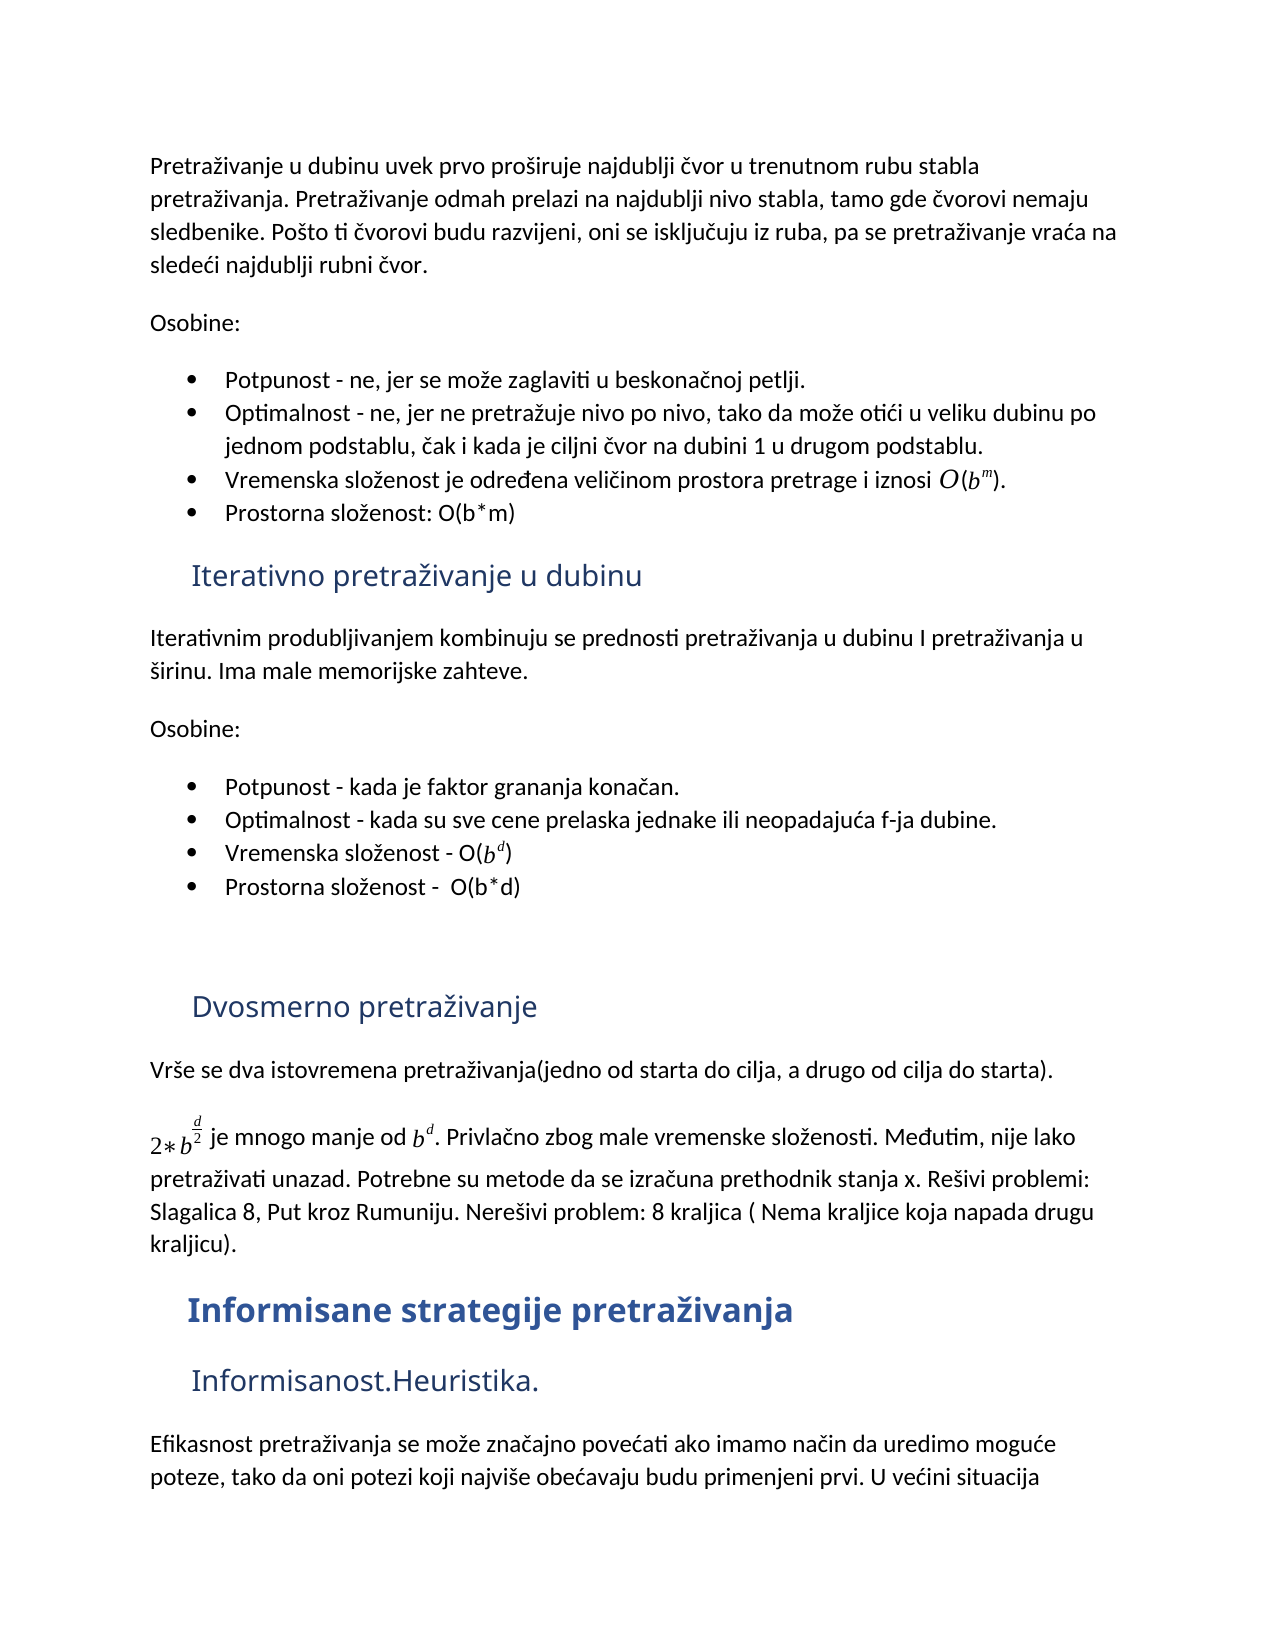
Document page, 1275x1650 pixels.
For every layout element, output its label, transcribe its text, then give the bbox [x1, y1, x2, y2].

subtitle Dvosmerno pretraživanje [191, 987, 1125, 1026]
text Osobine: [150, 307, 1125, 337]
text Iterativnim produbljivanjem kombinuju se prednosti pretraživanja u dubinu I pretraživanja u širinu. Ima male memorijske zahteve. [150, 623, 1125, 686]
text Osobine: [150, 713, 1125, 744]
text je mnogo manje od . Privlačno zbog male vremenske složenosti. Međutim, nije lako pretraživati unazad. Potrebne su metode da se izračuna prethodnik stanja x. Rešivi problemi: Slagalica 8, Put kroz Rumuniju. Nerešivi problem: 8 kraljica ( Nema kraljice koja napada drugu kraljicu). [150, 1112, 1125, 1259]
text Informisane strategije pretraživanja [187, 1286, 1125, 1332]
list Prostorna složenost: O(b*m) [187, 497, 1125, 527]
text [150, 1428, 1125, 1492]
list Potpunost - kada je faktor grananja konačan. [187, 771, 1125, 802]
list Vremenska složenost - O() [187, 837, 1125, 868]
list Potpunost - ne, jer se može zaglaviti u beskonačnoj petlji. [187, 364, 1125, 395]
text Pretraživanje u dubinu uvek prvo proširuje najdublji čvor u trenutnom rubu stabla pretraživanja. Pretraživanje odmah prelazi na najdublji nivo stabla, tamo gde čvorovi nemaju sledbenike. Pošto ti čvorovi budu razvijeni, oni se isključuju iz ruba, pa se pretraživanje vraća na sledeći najdublji rubni čvor. [150, 150, 1125, 279]
list Prostorna složenost - O(b*d) [187, 871, 1125, 901]
list Vremenska složenost je određena veličinom prostora pretrage i iznosi 𝑂(). [187, 463, 1125, 494]
subtitle Iterativno pretraživanje u dubinu [191, 555, 1125, 594]
text Vrše se dva istovremena pretraživanja(jedno od starta do cilja, a drugo od cilja do starta). [150, 1054, 1125, 1085]
list Optimalnost - kada su sve cene prelaska jednake ili neopadajuća f-ja dubine. [187, 804, 1125, 835]
list Optimalnost - ne, jer ne pretražuje nivo po nivo, tako da može otići u veliku dubinu po jednom podstablu, čak i kada je ciljni čvor na dubini 1 u drugom podstablu. [187, 397, 1125, 461]
subtitle Informisanost.Heuristika. [191, 1360, 1125, 1400]
